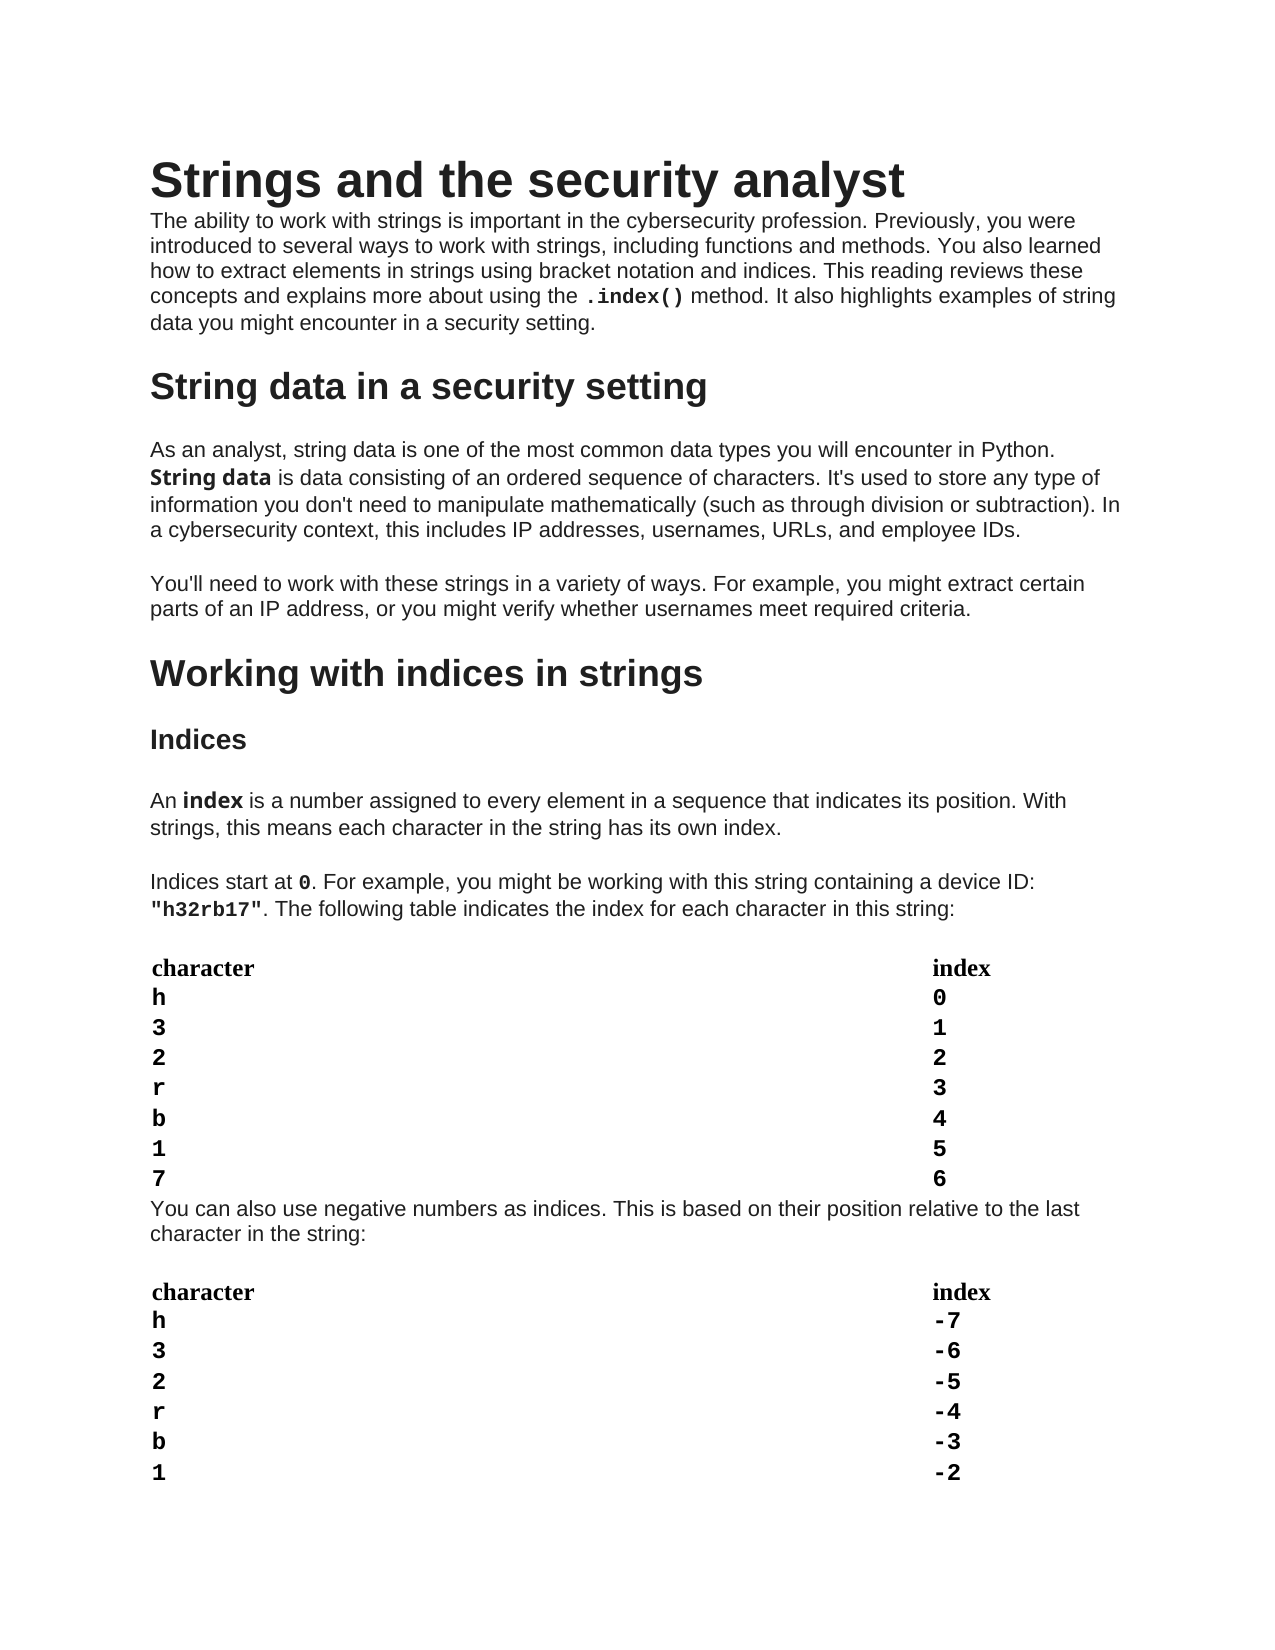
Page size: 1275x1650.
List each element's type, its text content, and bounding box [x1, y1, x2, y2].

table_cell b [150, 1428, 931, 1458]
text You'll need to work with these strings in a variety of ways. For example, you might extract certain parts of an IP address, or you might verify whether usernames meet required criteria. [150, 571, 1125, 622]
table_cell 3 [150, 1014, 931, 1044]
table_cell 2 [150, 1044, 931, 1074]
table_cell h [150, 1307, 931, 1337]
table_cell -2 [931, 1459, 1275, 1489]
table_cell b [150, 1105, 931, 1135]
table_cell h [150, 983, 931, 1014]
text Indices start at 0. For example, you might be working with this string containing a device ID: "h32rb17". The following table indicates the index for each character in this string: [150, 869, 1125, 922]
table_cell -4 [931, 1398, 1275, 1428]
table_cell 1 [931, 1014, 1275, 1044]
table_cell r [150, 1398, 931, 1428]
table_cell 6 [931, 1165, 1275, 1196]
text Working with indices in strings [150, 651, 1125, 694]
text The ability to work with strings is important in the cybersecurity profession. Previously, you were introduced to several ways to work with strings, including functions and methods. You also learned how to extract elements in strings using bracket notation and indices. This reading reviews these concepts and explains more about using the .index() method. It also highlights examples of string data you might encounter in a security setting. [150, 207, 1125, 335]
text An index is a number assigned to every element in a sequence that indicates its position. With strings, this means each character in the string has its own index. [150, 784, 1125, 839]
text Strings and the security analyst [150, 150, 1125, 207]
table_header character [150, 1275, 931, 1307]
table_cell 3 [150, 1337, 931, 1368]
table_cell 5 [931, 1135, 1275, 1165]
text As an analyst, string data is one of the most common data types you will encounter in Python. String data is data consisting of an ordered sequence of characters. It's used to store any type of information you don't need to manipulate mathematically (such as through division or subtraction). In a cybersecurity context, this includes IP addresses, usernames, URLs, and employee IDs. [150, 437, 1125, 542]
table_cell -6 [931, 1337, 1275, 1368]
table_cell 2 [150, 1368, 931, 1398]
text Indices [150, 723, 1125, 755]
table_cell -5 [931, 1368, 1275, 1398]
table_cell 1 [150, 1135, 931, 1165]
table_cell 4 [931, 1105, 1275, 1135]
table_header index [931, 1275, 1275, 1307]
table_cell 3 [931, 1074, 1275, 1104]
table_header character [150, 951, 931, 983]
table_cell -7 [931, 1307, 1275, 1337]
table_cell 0 [931, 983, 1275, 1014]
text You can also use negative numbers as indices. This is based on their position relative to the last character in the string: [150, 1196, 1125, 1246]
table_cell -3 [931, 1428, 1275, 1458]
table_cell r [150, 1074, 931, 1104]
text String data in a security setting [150, 364, 1125, 407]
table_cell 1 [150, 1459, 931, 1489]
table_header index [931, 951, 1275, 983]
table_cell 2 [931, 1044, 1275, 1074]
table_cell 7 [150, 1165, 931, 1196]
